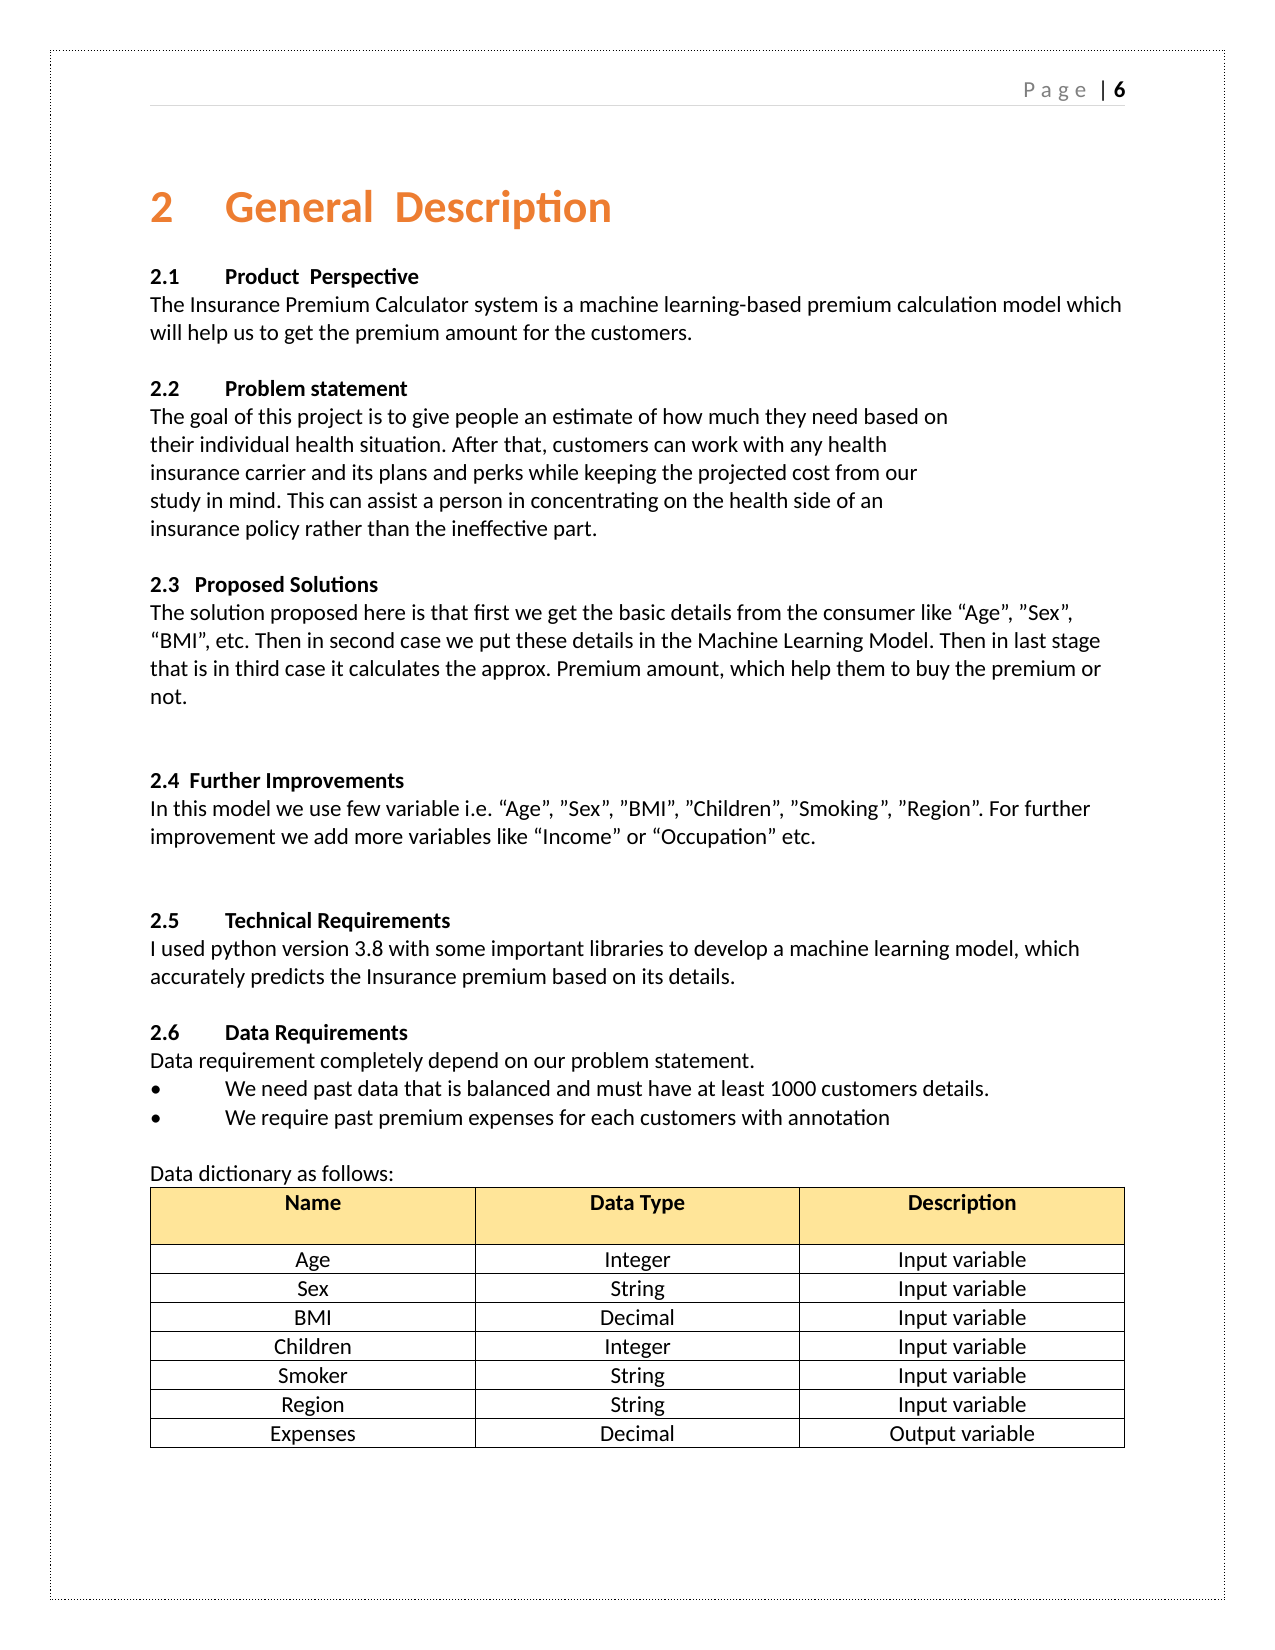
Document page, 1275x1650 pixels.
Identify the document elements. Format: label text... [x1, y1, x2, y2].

table_cell String [476, 1390, 799, 1418]
text 2.5 Technical Requirements [150, 906, 1125, 934]
table_cell String [476, 1274, 799, 1302]
text • We require past premium expenses for each customers with annotation [150, 1103, 1125, 1131]
table_header Name [151, 1188, 475, 1244]
text 2.3 Proposed Solutions [150, 570, 1125, 598]
text 2.6 Data Requirements [150, 1018, 1125, 1047]
table_cell Sex [151, 1274, 475, 1302]
table_cell Output variable [800, 1419, 1124, 1447]
table_cell Smoker [151, 1361, 475, 1389]
table_cell Input variable [800, 1303, 1124, 1331]
text I used python version 3.8 with some important libraries to develop a machine learning model, which accurately predicts the Insurance premium based on its details. [150, 934, 1125, 991]
table_header Description [800, 1188, 1124, 1244]
text • We need past data that is balanced and must have at least 1000 customers details. [150, 1074, 1125, 1103]
text The goal of this project is to give people an estimate of how much they need based on [150, 402, 1125, 430]
table_cell Expenses [151, 1419, 475, 1447]
text their individual health situation. After that, customers can work with any health insurance carrier and its plans and perks while keeping the projected cost from our study in mind. This can assist a person in concentrating on the health side of an insurance policy rather than the ineffective part. [150, 430, 1125, 542]
text 2.2 Problem statement [150, 374, 1125, 402]
table_cell Input variable [800, 1361, 1124, 1389]
table_cell Integer [476, 1332, 799, 1360]
text Data requirement completely depend on our problem statement. [150, 1047, 1125, 1074]
text The solution proposed here is that first we get the basic details from the consumer like “Age”, ”Sex”, “BMI”, etc. Then in second case we put these details in the Machine Learning Model. Then in last stage that is in third case it calculates the approx. Premium amount, which help them to buy the premium or not. [150, 598, 1125, 710]
table_cell Children [151, 1332, 475, 1360]
table_cell String [476, 1361, 799, 1389]
table_cell Integer [476, 1245, 799, 1273]
text 2.4 Further Improvements [150, 766, 1125, 794]
text 2 General Description [150, 178, 1125, 234]
table_cell BMI [151, 1303, 475, 1331]
table_header Data Type [476, 1188, 799, 1244]
table_cell Input variable [800, 1332, 1124, 1360]
table_cell Age [151, 1245, 475, 1273]
table_cell Input variable [800, 1245, 1124, 1273]
table_cell Input variable [800, 1274, 1124, 1302]
text The Insurance Premium Calculator system is a machine learning-based premium calculation model which will help us to get the premium amount for the customers. [150, 290, 1125, 346]
table_cell Region [151, 1390, 475, 1418]
table_cell Input variable [800, 1390, 1124, 1418]
table_cell Decimal [476, 1303, 799, 1331]
text In this model we use few variable i.e. “Age”, ”Sex”, ”BMI”, ”Children”, ”Smoking”, ”Region”. For further improvement we add more variables like “Income” or “Occupation” etc. [150, 794, 1125, 850]
table_cell Decimal [476, 1419, 799, 1447]
text Data dictionary as follows: [150, 1159, 1125, 1187]
text 2.1 Product Perspective [150, 262, 1125, 290]
